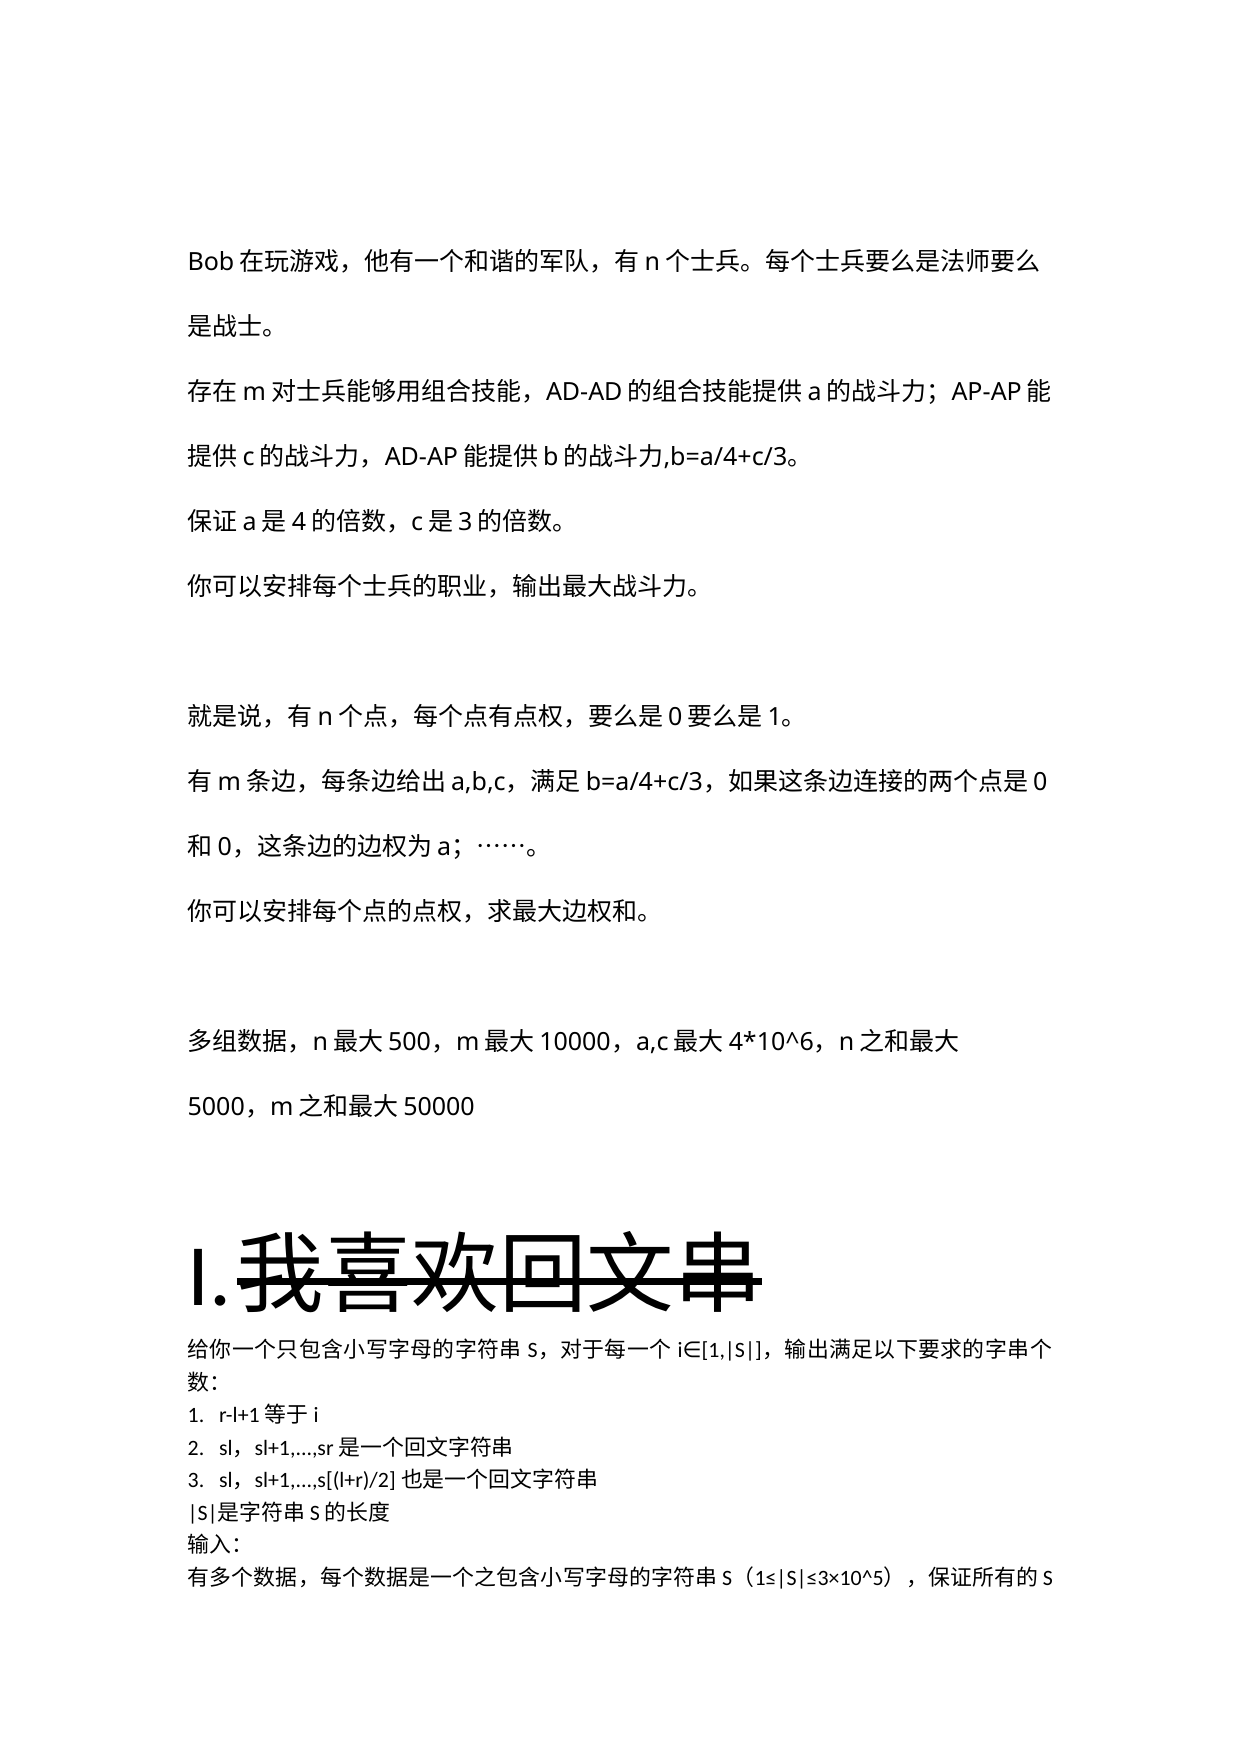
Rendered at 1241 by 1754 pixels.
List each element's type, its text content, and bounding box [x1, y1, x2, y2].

text 3. sl，sl+1,...,s[(l+r)/2] 也是一个回文字符串 [187, 1462, 1053, 1494]
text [187, 162, 1053, 1137]
text I. 我喜欢回文串 [187, 1202, 1053, 1332]
text 2. sl，sl+1,...,sr 是一个回文字符串 [187, 1429, 1053, 1462]
text |S|是字符串S的长度 [187, 1494, 1053, 1527]
text 1. r-l+1 等于 i [187, 1397, 1053, 1429]
text 输入： [187, 1527, 1053, 1559]
text 给你一个只包含小写字母的字符串S，对于每一个 i∈[1,|S|]，输出满足以下要求的字串个数： [187, 1332, 1053, 1397]
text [187, 1559, 1053, 1592]
